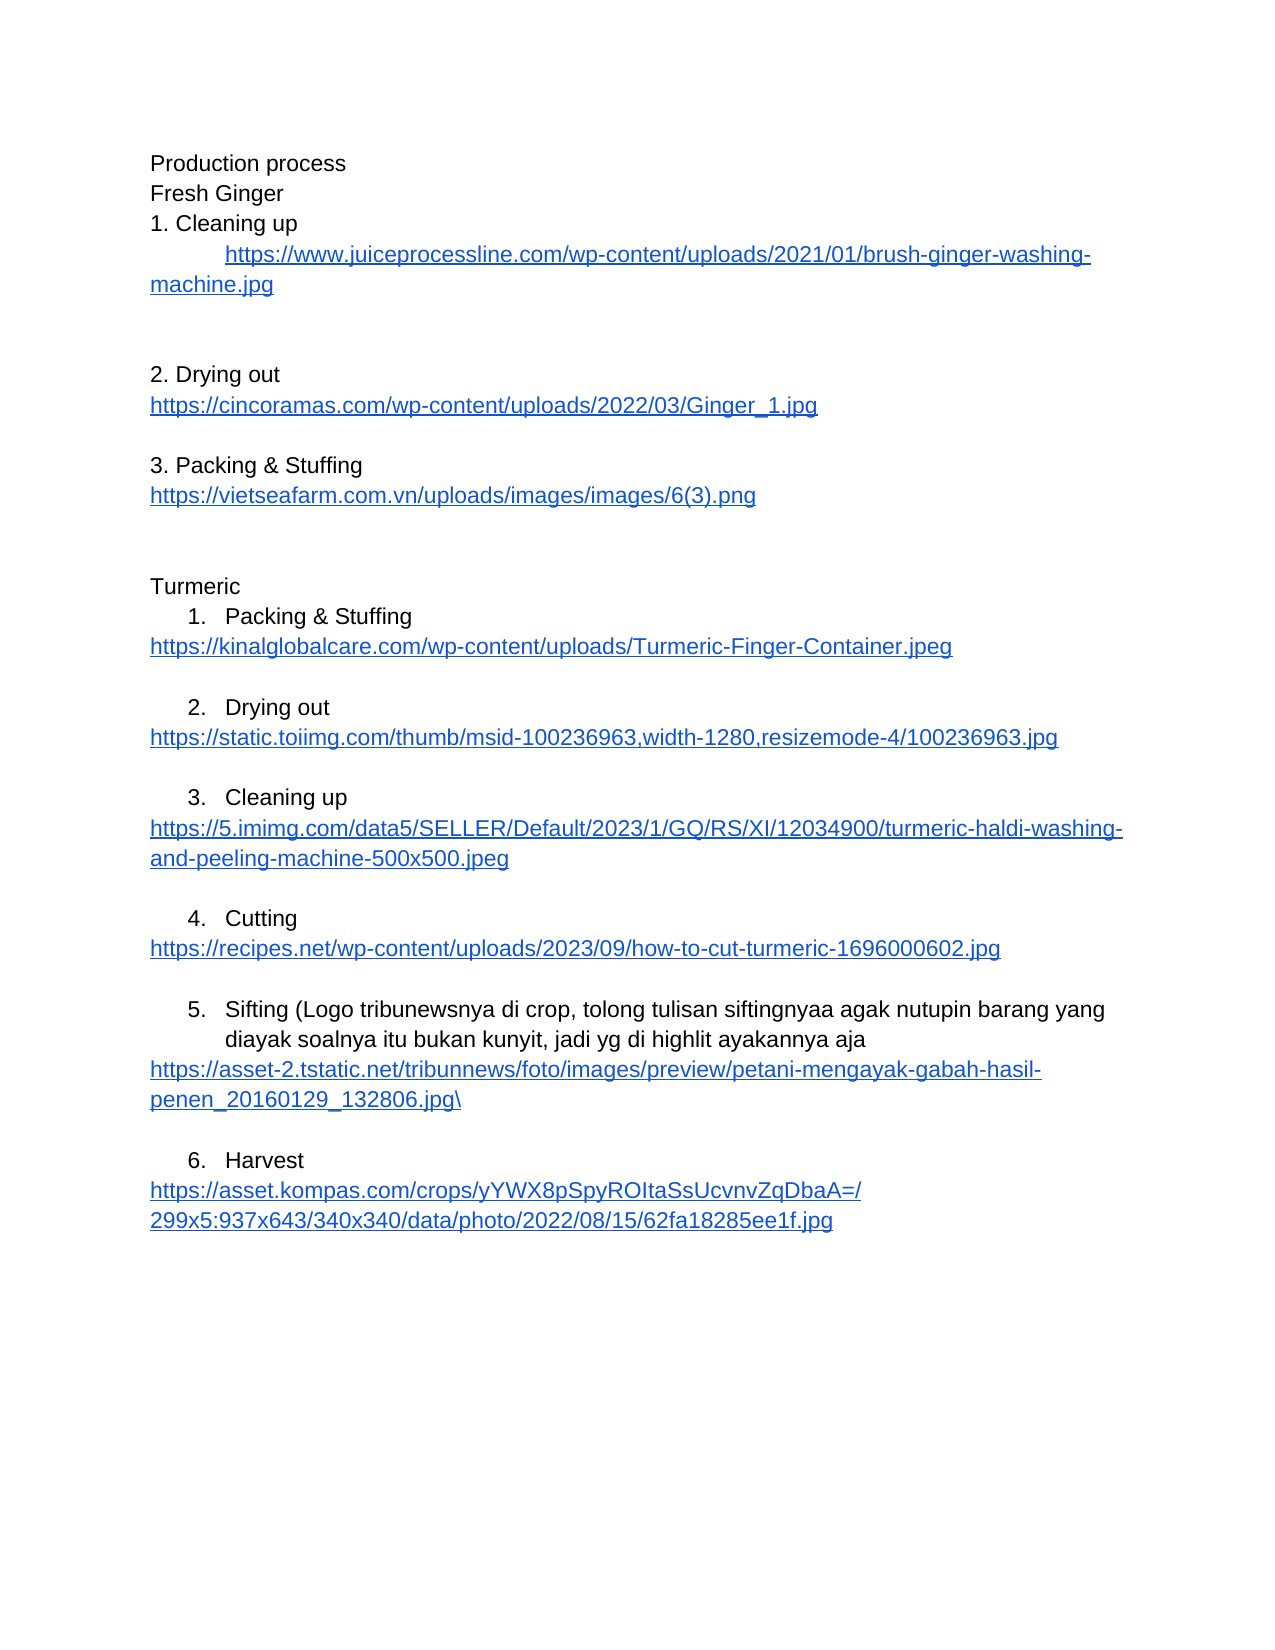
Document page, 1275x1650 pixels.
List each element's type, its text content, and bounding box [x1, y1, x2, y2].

text 3. Packing & Stuffing [150, 452, 1125, 478]
text https://cincoramas.com/wp-content/uploads/2022/03/Ginger_1.jpg [150, 392, 1125, 418]
text 2. Drying out [150, 361, 1125, 388]
text https://5.imimg.com/data5/SELLER/Default/2023/1/GQ/RS/XI/12034900/turmeric-haldi-washing-and-peeling-machine-500x500.jpeg [150, 814, 1125, 871]
list Sifting (Logo tribunewsnya di crop, tolong tulisan siftingnyaa agak nutupin barang yang diayak soalnya itu bukan kunyit, jadi yg di highlit ayakannya aja [187, 996, 1125, 1052]
list Drying out [187, 694, 1125, 720]
text Turmeric [150, 573, 1125, 599]
list Cleaning up [187, 784, 1125, 811]
text https://recipes.net/wp-content/uploads/2023/09/how-to-cut-turmeric-1696000602.jpg [150, 935, 1125, 962]
text https://static.toiimg.com/thumb/msid-100236963,width-1280,resizemode-4/100236963.jpg [150, 724, 1125, 750]
text Production process Fresh Ginger 1. Cleaning up [150, 150, 1125, 237]
list Cutting [187, 905, 1125, 932]
text https://asset.kompas.com/crops/yYWX8pSpyROItaSsUcvnvZqDbaA=/299x5:937x643/340x340/data/photo/2022/08/15/62fa18285ee1f.jpg [150, 1177, 1125, 1234]
list Harvest [187, 1147, 1125, 1173]
text https://vietseafarm.com.vn/uploads/images/images/6(3).png [150, 482, 1125, 509]
text https://asset-2.tstatic.net/tribunnews/foto/images/preview/petani-mengayak-gabah-hasil-penen_20160129_132806.jpg\ [150, 1056, 1125, 1113]
text https://www.juiceprocessline.com/wp-content/uploads/2021/01/brush-ginger-washing-machine.jpg [150, 241, 1125, 297]
text https://kinalglobalcare.com/wp-content/uploads/Turmeric-Finger-Container.jpeg [150, 633, 1125, 660]
list Packing & Stuffing [187, 603, 1125, 629]
